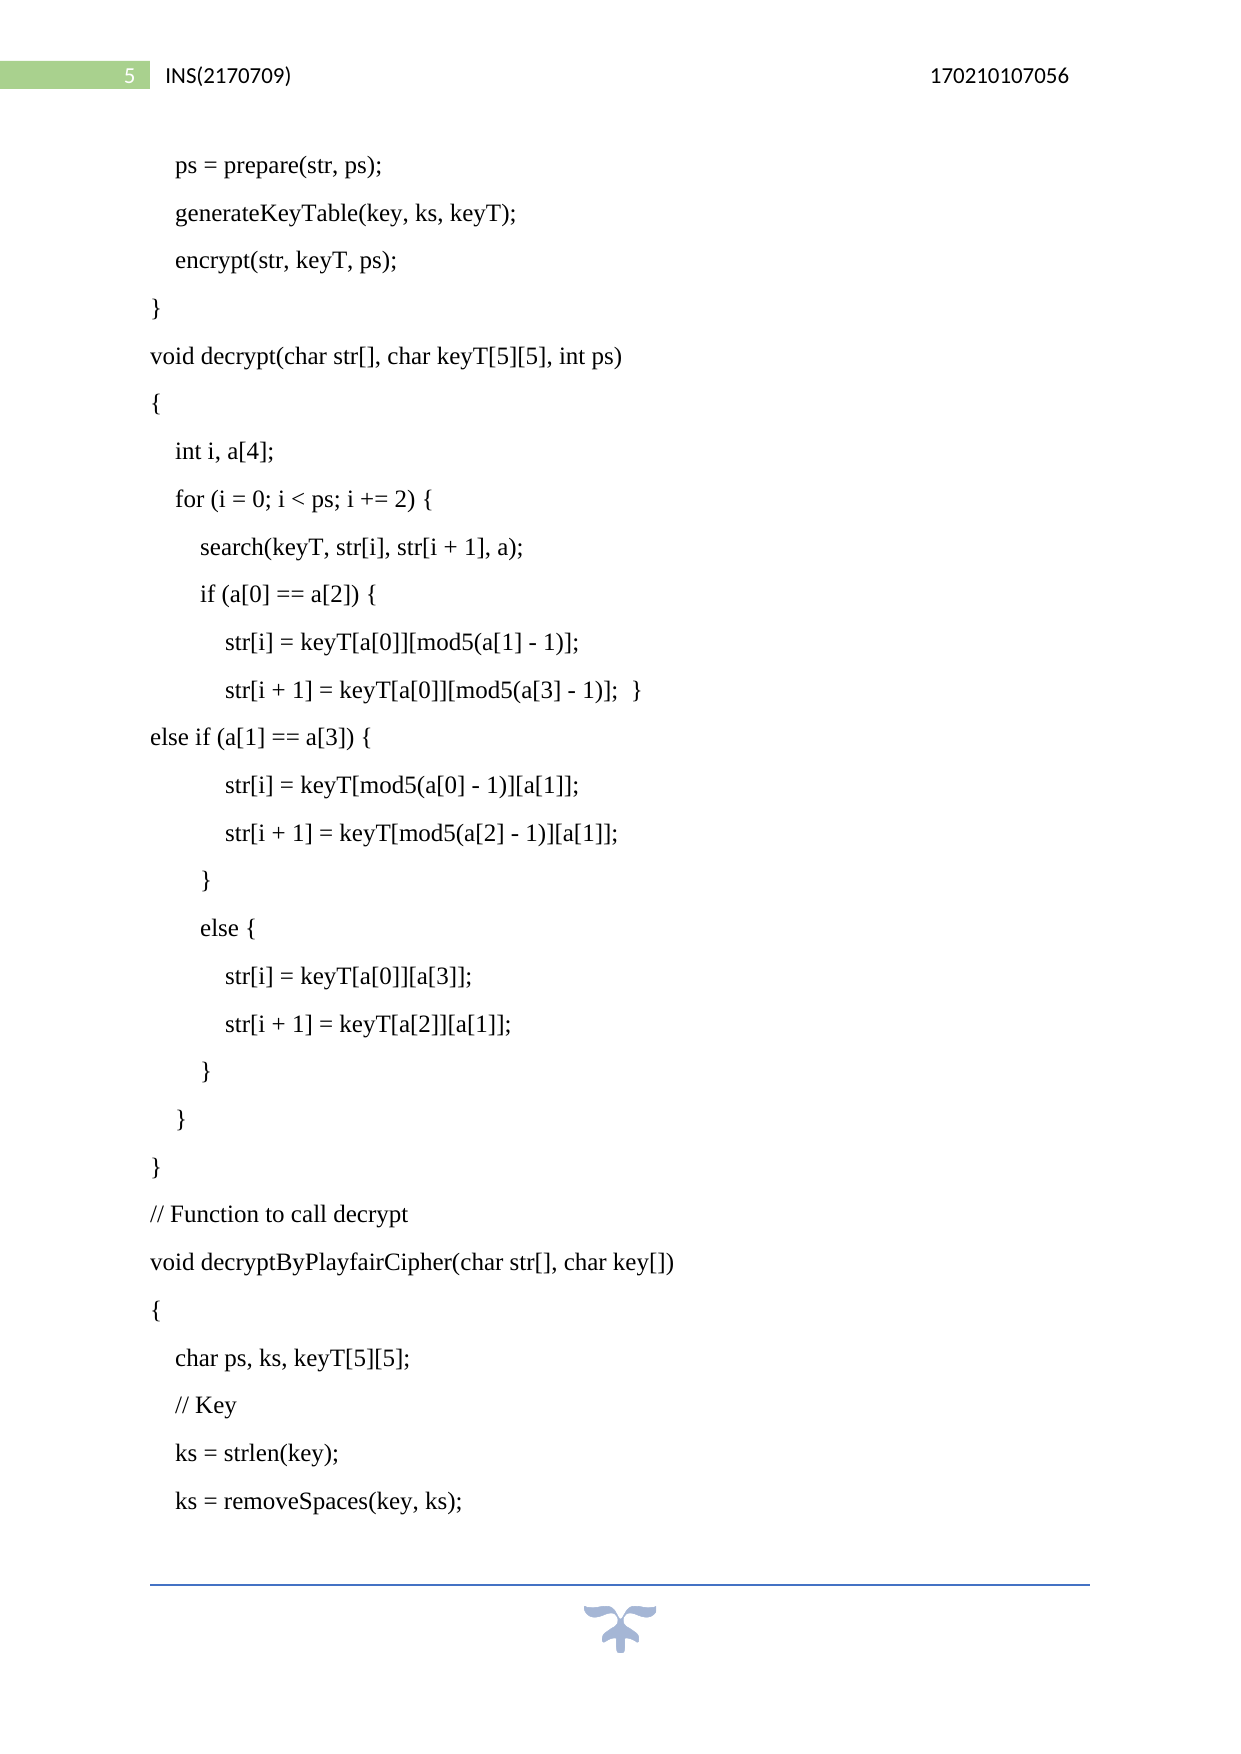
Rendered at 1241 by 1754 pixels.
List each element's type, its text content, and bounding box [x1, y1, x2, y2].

text else if (a[1] == a[3]) { [150, 722, 1090, 751]
text // Key [150, 1390, 1090, 1419]
text search(keyT, str[i], str[i + 1], a); [150, 532, 1090, 560]
text } [150, 1056, 1090, 1085]
text void decryptByPlayfairCipher(char str[], char key[]) [150, 1247, 1090, 1276]
text } [150, 293, 1090, 322]
text for (i = 0; i < ps; i += 2) { [150, 484, 1090, 513]
text { [150, 388, 1090, 417]
text int i, a[4]; [150, 436, 1090, 465]
text str[i] = keyT[mod5(a[0] - 1)][a[1]]; [150, 770, 1090, 799]
text if (a[0] == a[2]) { [150, 579, 1090, 608]
text encrypt(str, keyT, ps); [150, 245, 1090, 274]
text ps = prepare(str, ps); [150, 150, 1090, 179]
text } [150, 1152, 1090, 1181]
text generateKeyTable(key, ks, keyT); [150, 198, 1090, 226]
text str[i + 1] = keyT[mod5(a[2] - 1)][a[1]]; [150, 818, 1090, 847]
text ks = strlen(key); [150, 1438, 1090, 1467]
text ks = removeSpaces(key, ks); [150, 1486, 1090, 1514]
text void decrypt(char str[], char keyT[5][5], int ps) [150, 341, 1090, 369]
text str[i + 1] = keyT[a[2]][a[1]]; [150, 1009, 1090, 1037]
text char ps, ks, keyT[5][5]; [150, 1343, 1090, 1371]
text { [150, 1295, 1090, 1324]
text str[i + 1] = keyT[a[0]][mod5(a[3] - 1)]; } [150, 675, 1090, 703]
text str[i] = keyT[a[0]][a[3]]; [150, 961, 1090, 990]
text str[i] = keyT[a[0]][mod5(a[1] - 1)]; [150, 627, 1090, 656]
text else { [150, 913, 1090, 942]
text // Function to call decrypt [150, 1199, 1090, 1228]
text } [150, 866, 1090, 894]
text } [150, 1104, 1090, 1133]
